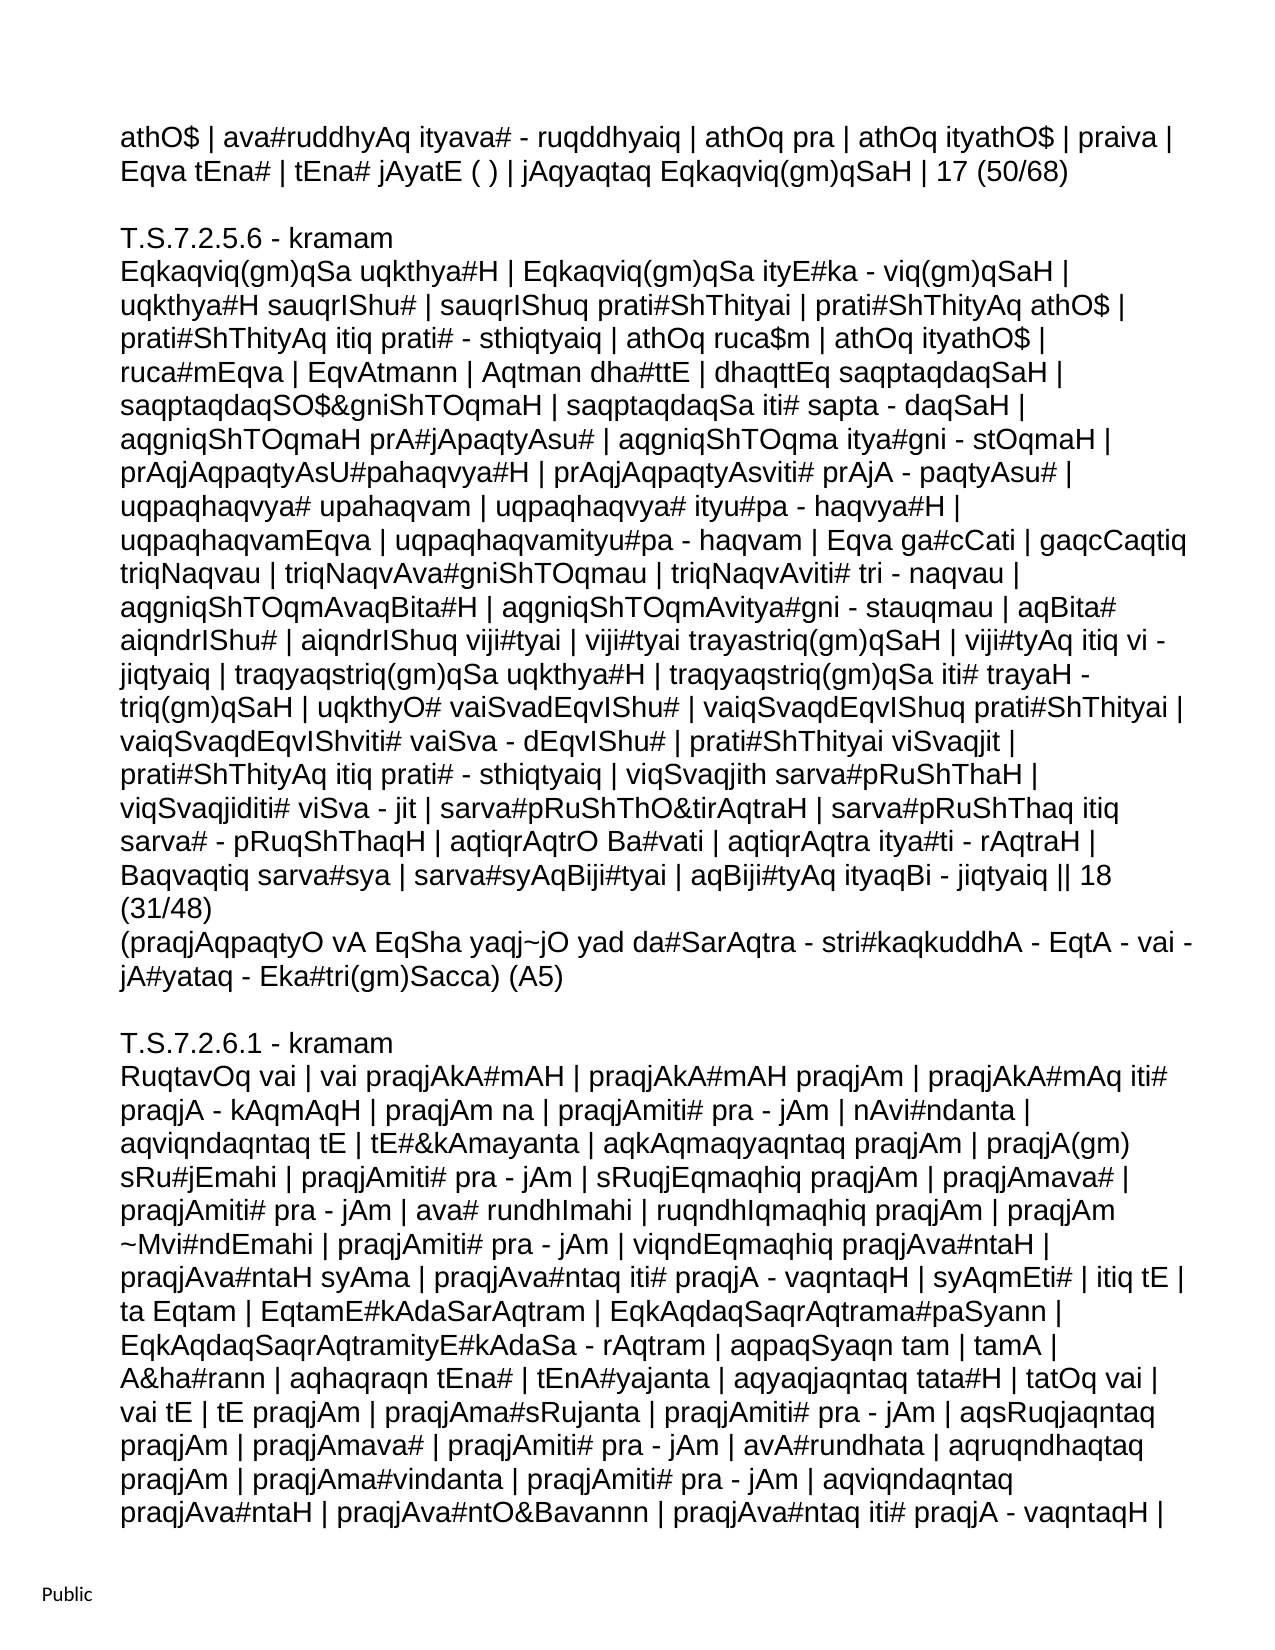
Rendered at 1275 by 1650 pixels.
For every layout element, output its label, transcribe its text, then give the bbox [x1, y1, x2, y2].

text T.S.7.2.5.6 - kramam [120, 221, 1200, 254]
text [120, 1059, 1200, 1529]
text Eqkaqviq(gm)qSa uqkthya#H | Eqkaqviq(gm)qSa ityE#ka - viq(gm)qSaH | uqkthya#H sauqrIShu# | sauqrIShuq prati#ShThityai | prati#ShThityAq athO$ | prati#ShThityAq itiq prati# - sthiqtyaiq | athOq ruca$m | athOq ityathO$ | ruca#mEqva | EqvAtmann | Aqtman dha#ttE | dhaqttEq saqptaqdaqSaH | saqptaqdaqSO$&gniShTOqmaH | saqptaqdaqSa iti# sapta - daqSaH | aqgniqShTOqmaH prA#jApaqtyAsu# | aqgniqShTOqma itya#gni - stOqmaH | prAqjAqpaqtyAsU#pahaqvya#H | prAqjAqpaqtyAsviti# prAjA - paqtyAsu# | uqpaqhaqvya# upahaqvam | uqpaqhaqvya# ityu#pa - haqvya#H | uqpaqhaqvamEqva | uqpaqhaqvamityu#pa - haqvam | Eqva ga#cCati | gaqcCaqtiq triqNaqvau | triqNaqvAva#gniShTOqmau | triqNaqvAviti# tri - naqvau | aqgniqShTOqmAvaqBita#H | aqgniqShTOqmAvitya#gni - stauqmau | aqBita# aiqndrIShu# | aiqndrIShuq viji#tyai | viji#tyai trayastriq(gm)qSaH | viji#tyAq itiq vi - jiqtyaiq | traqyaqstriq(gm)qSa uqkthya#H | traqyaqstriq(gm)qSa iti# trayaH - triq(gm)qSaH | uqkthyO# vaiSvadEqvIShu# | vaiqSvaqdEqvIShuq prati#ShThityai | vaiqSvaqdEqvIShviti# vaiSva - dEqvIShu# | prati#ShThityai viSvaqjit | prati#ShThityAq itiq prati# - sthiqtyaiq | viqSvaqjith sarva#pRuShThaH | viqSvaqjiditi# viSva - jit | sarva#pRuShThO&tirAqtraH | sarva#pRuShThaq itiq sarva# - pRuqShThaqH | aqtiqrAqtrO Ba#vati | aqtiqrAqtra itya#ti - rAqtraH | Baqvaqtiq sarva#sya | sarva#syAqBiji#tyai | aqBiji#tyAq ityaqBi - jiqtyaiq || 18 (31/48) [120, 254, 1200, 925]
text T.S.7.2.6.1 - kramam [120, 1026, 1200, 1059]
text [120, 120, 1200, 187]
text (praqjAqpaqtyO vA EqSha yaqj~jO yad da#SarAqtra - stri#kaqkuddhA - EqtA - vai - jA#yataq - Eka#tri(gm)Sacca) (A5) [120, 925, 1200, 992]
